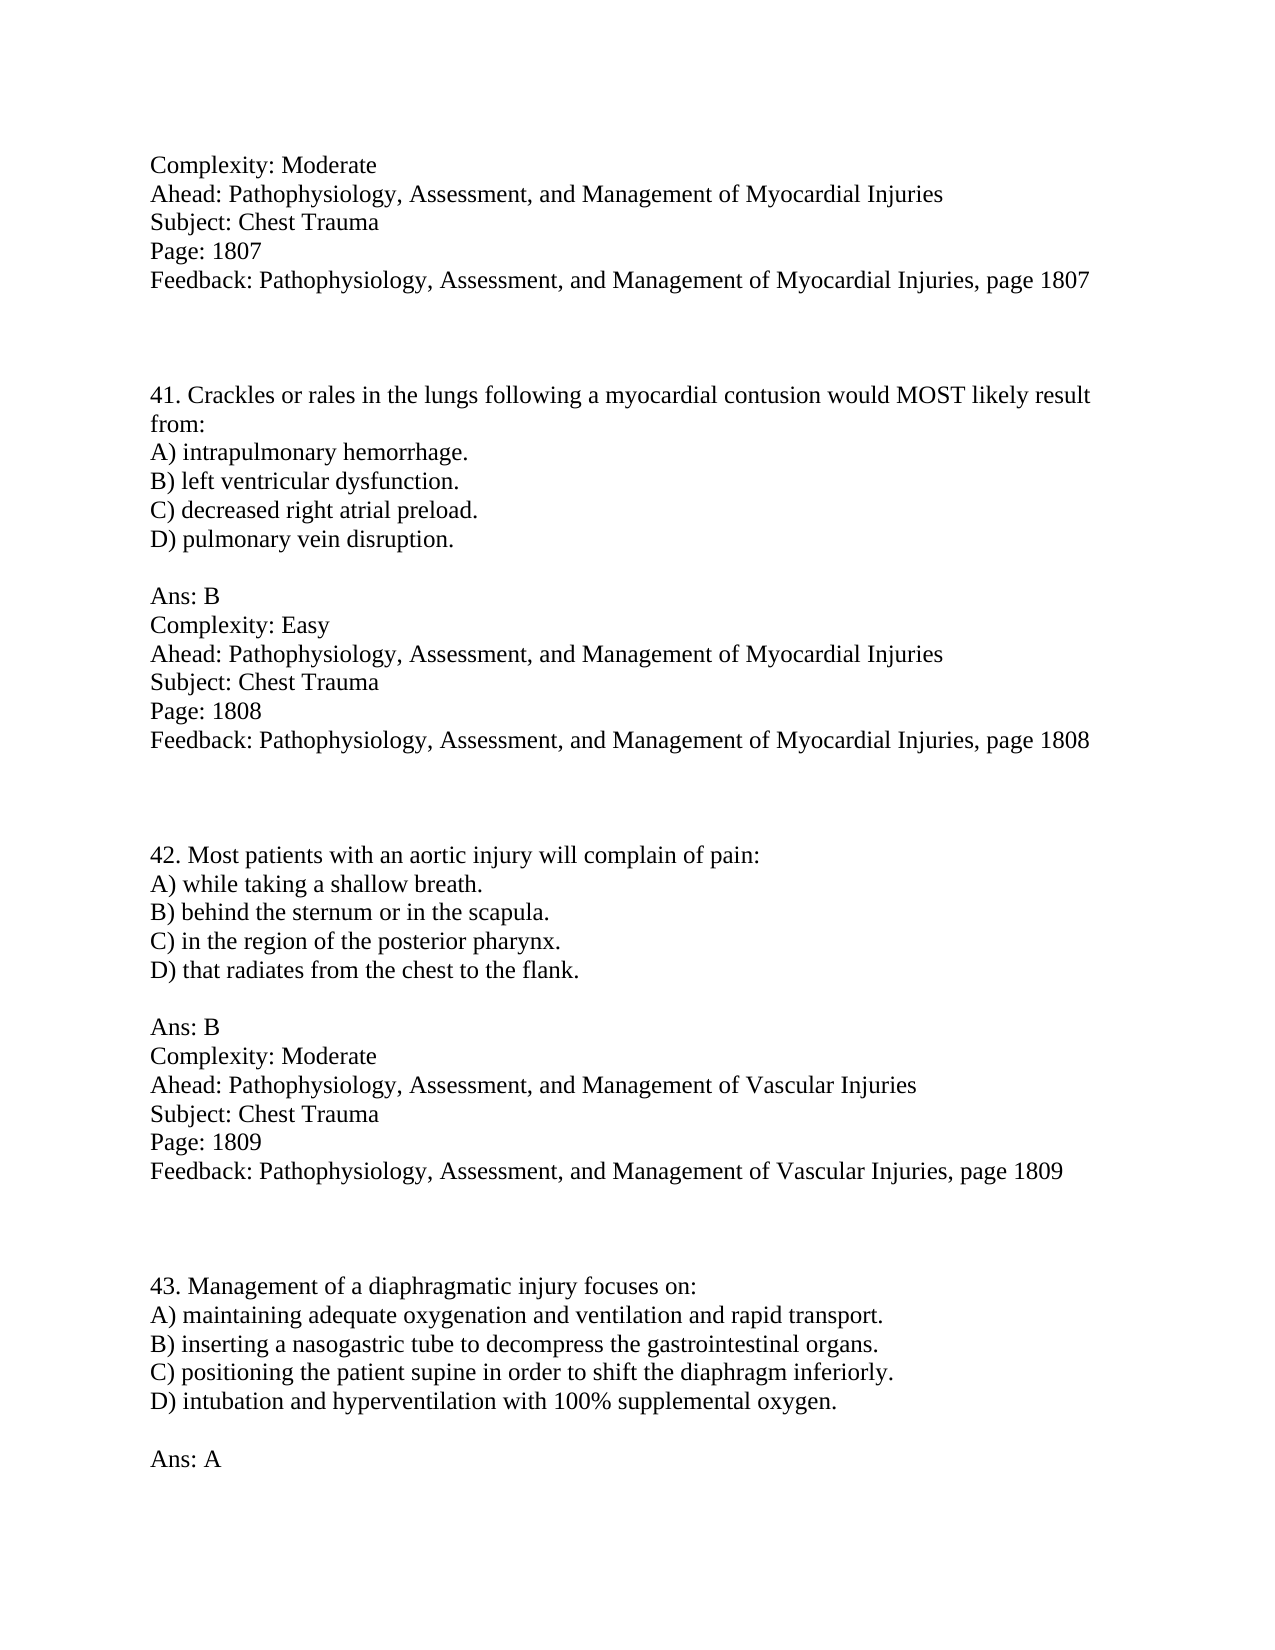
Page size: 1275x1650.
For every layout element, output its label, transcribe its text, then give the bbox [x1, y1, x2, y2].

text Complexity: Moderate [150, 1041, 1125, 1070]
text 43. Management of a diaphragmatic injury focuses on: [150, 1271, 1125, 1300]
text Subject: Chest Trauma [150, 207, 1125, 236]
text Subject: Chest Trauma [150, 1099, 1125, 1127]
text B) behind the sternum or in the scapula. [150, 897, 1125, 926]
text Ans: B [150, 581, 1125, 610]
text Page: 1808 [150, 696, 1125, 725]
text Ahead: Pathophysiology, Assessment, and Management of Myocardial Injuries [150, 639, 1125, 667]
text C) decreased right atrial preload. [150, 495, 1125, 524]
text Feedback: Pathophysiology, Assessment, and Management of Myocardial Injuries, page 1808 [150, 725, 1125, 754]
text C) positioning the patient supine in order to shift the diaphragm inferiorly. [150, 1357, 1125, 1386]
text Feedback: Pathophysiology, Assessment, and Management of Vascular Injuries, page 1809 [150, 1156, 1125, 1185]
text D) that radiates from the chest to the flank. [150, 955, 1125, 984]
text D) pulmonary vein disruption. [150, 524, 1125, 552]
text Feedback: Pathophysiology, Assessment, and Management of Myocardial Injuries, page 1807 [150, 265, 1125, 294]
text A) while taking a shallow breath. [150, 869, 1125, 897]
text B) inserting a nasogastric tube to decompress the gastrointestinal organs. [150, 1329, 1125, 1357]
text Ahead: Pathophysiology, Assessment, and Management of Vascular Injuries [150, 1070, 1125, 1099]
text Page: 1809 [150, 1127, 1125, 1156]
text 41. Crackles or rales in the lungs following a myocardial contusion would MOST likely result from: [150, 380, 1125, 437]
text 42. Most patients with an aortic injury will complain of pain: [150, 840, 1125, 869]
text D) intubation and hyperventilation with 100% supplemental oxygen. [150, 1386, 1125, 1415]
text Ahead: Pathophysiology, Assessment, and Management of Myocardial Injuries [150, 179, 1125, 207]
text Ans: B [150, 1012, 1125, 1041]
text C) in the region of the posterior pharynx. [150, 926, 1125, 955]
text Complexity: Moderate [150, 150, 1125, 179]
text A) intrapulmonary hemorrhage. [150, 437, 1125, 466]
text B) left ventricular dysfunction. [150, 466, 1125, 495]
text Subject: Chest Trauma [150, 667, 1125, 696]
text Ans: A [150, 1444, 1125, 1472]
text A) maintaining adequate oxygenation and ventilation and rapid transport. [150, 1300, 1125, 1329]
text Page: 1807 [150, 236, 1125, 265]
text Complexity: Easy [150, 610, 1125, 639]
